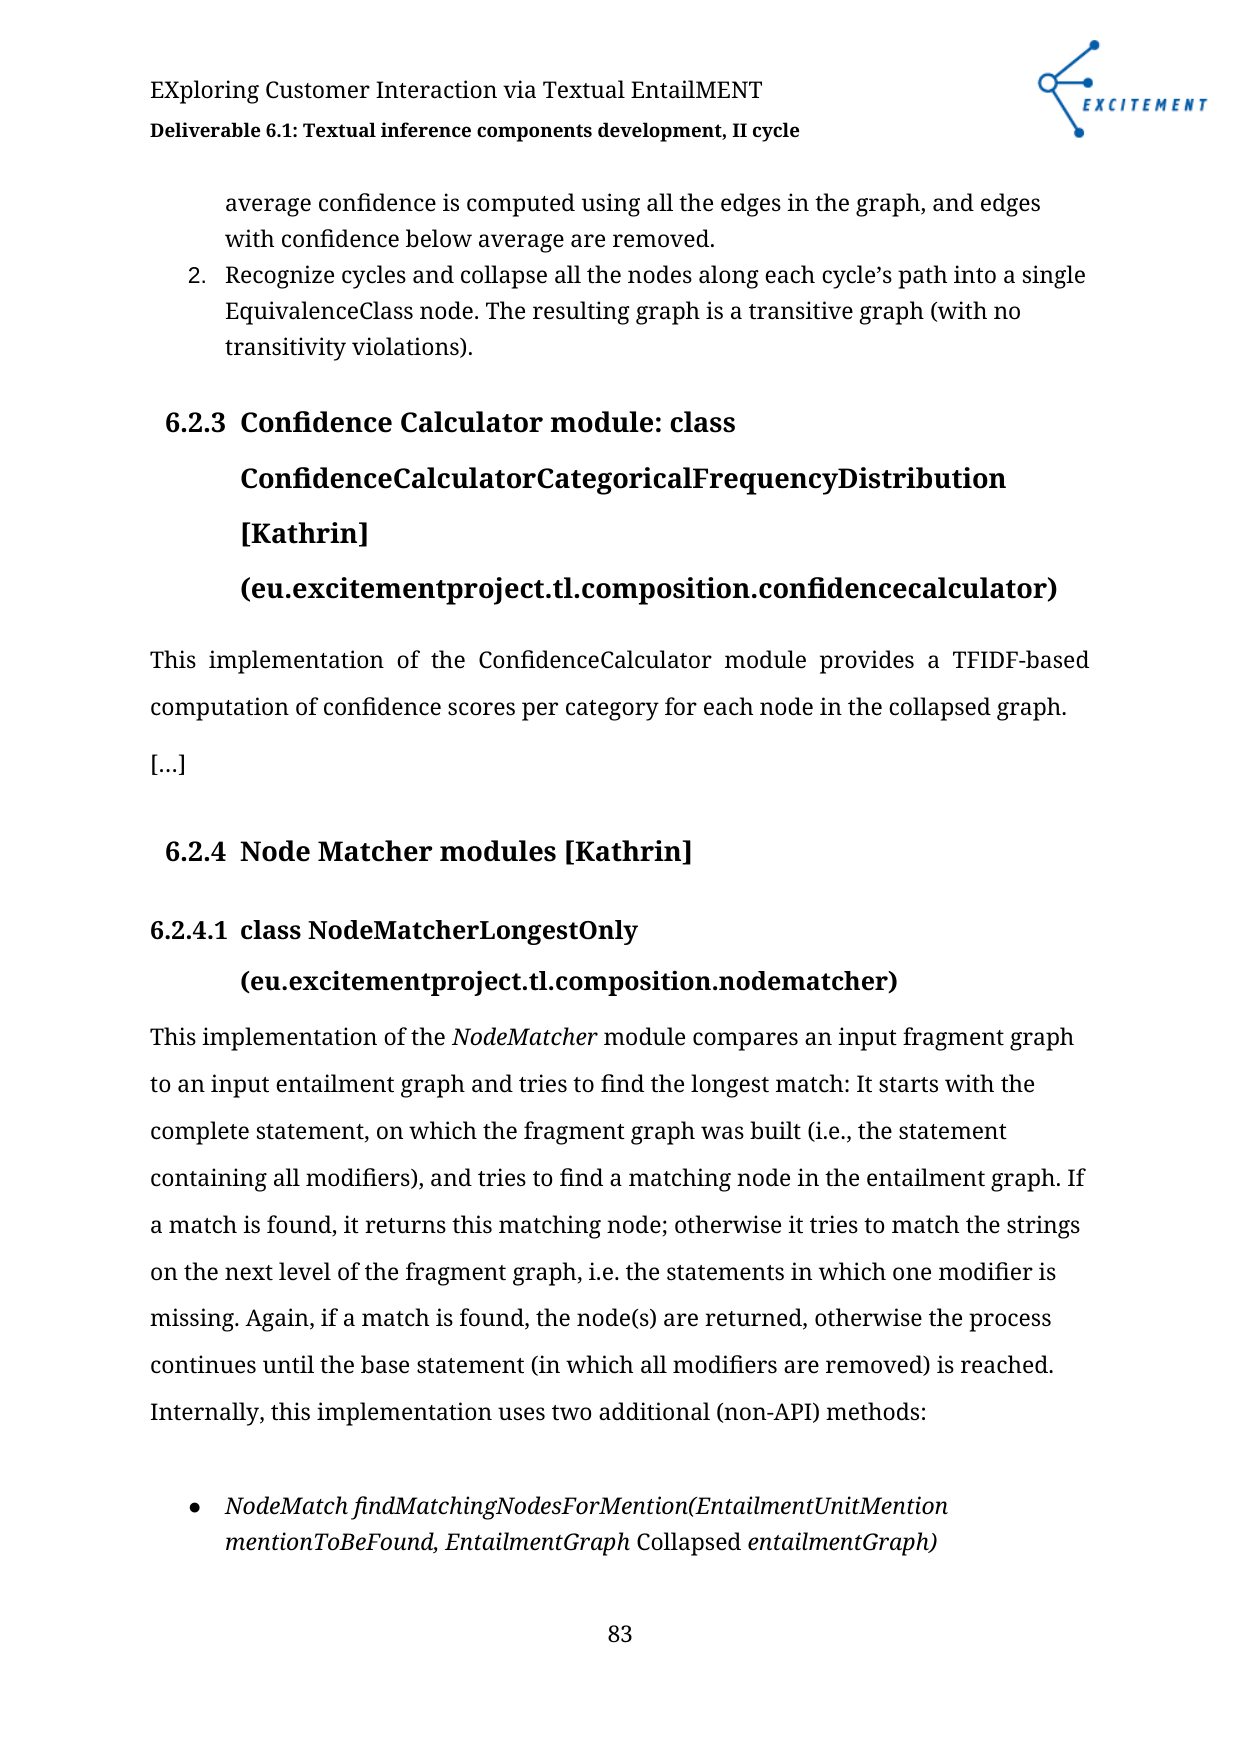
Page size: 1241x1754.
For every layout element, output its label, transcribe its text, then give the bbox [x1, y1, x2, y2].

list Recognize cycles and collapse all the nodes along each cycle’s path into a single EquivalenceClass node. The resulting graph is a transitive graph (with no transitivity violations). [188, 259, 1090, 362]
text This implementation of the NodeMatcher module compares an input fragment graph to an input entailment graph and tries to find the longest match: It starts with the complete statement, on which the fragment graph was built (i.e., the statement containing all modifiers), and tries to find a matching node in the entailment graph. If a match is found, it returns this matching node; otherwise it tries to match the strings on the next level of the fragment graph, i.e. the statements in which one modifier is missing. Again, if a match is found, the node(s) are returned, otherwise the process continues until the base statement (in which all modifiers are removed) is reached. [150, 1021, 1090, 1381]
text Internally, this implementation uses two additional (non-API) methods: [150, 1396, 1090, 1427]
subtitle Node Matcher module [165, 832, 1090, 869]
subtitle class NodeMatcherLongestOnly (eu.excitementproject.tl.composition.nodematcher) [150, 913, 1090, 998]
list NodeMatch findMatchingNodesForMention(EntailmentUnitMention mentionToBeFound, EntailmentGraph entailmentGraph) [188, 1490, 1090, 1557]
picture [1028, 29, 1212, 152]
